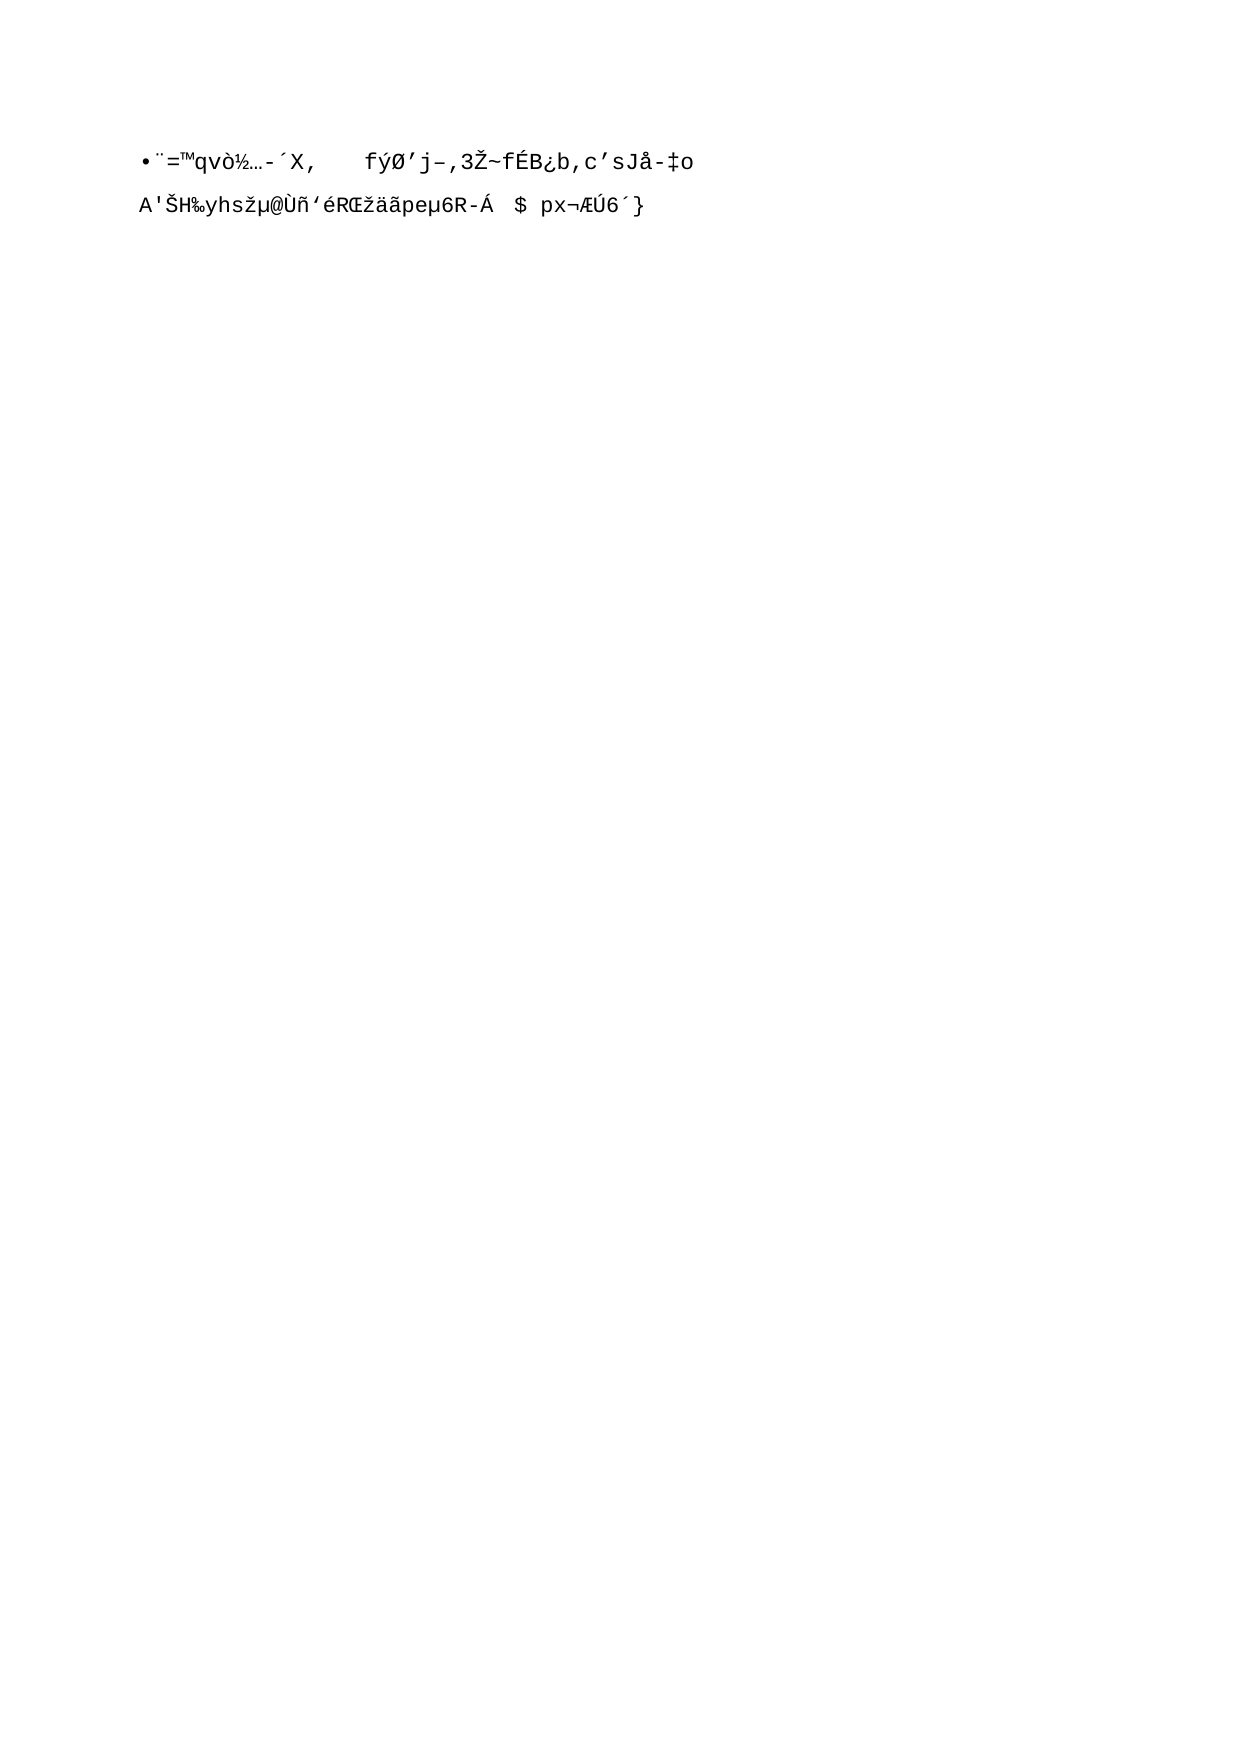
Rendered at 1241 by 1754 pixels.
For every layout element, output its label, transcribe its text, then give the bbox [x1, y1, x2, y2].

text A'ŠH­‰yhsžµ@Ùñ‘éRŒžäãpeµ6R-Á $ px¬ÆÚ6´}òöAmkm,òœ ±Œžx-ÕJ-»%r›QWg¶ø àeÛH³x ¥¼òa—,O§ô5ìÐÊÛÖ®‡\jZS=¯Ã¾Ð<=‹FÒmìÀP¥£O€õcÉüM{tèS¥ðFÇ›:’ŸÄÍjØÌ( € [139, 194, 1101, 219]
